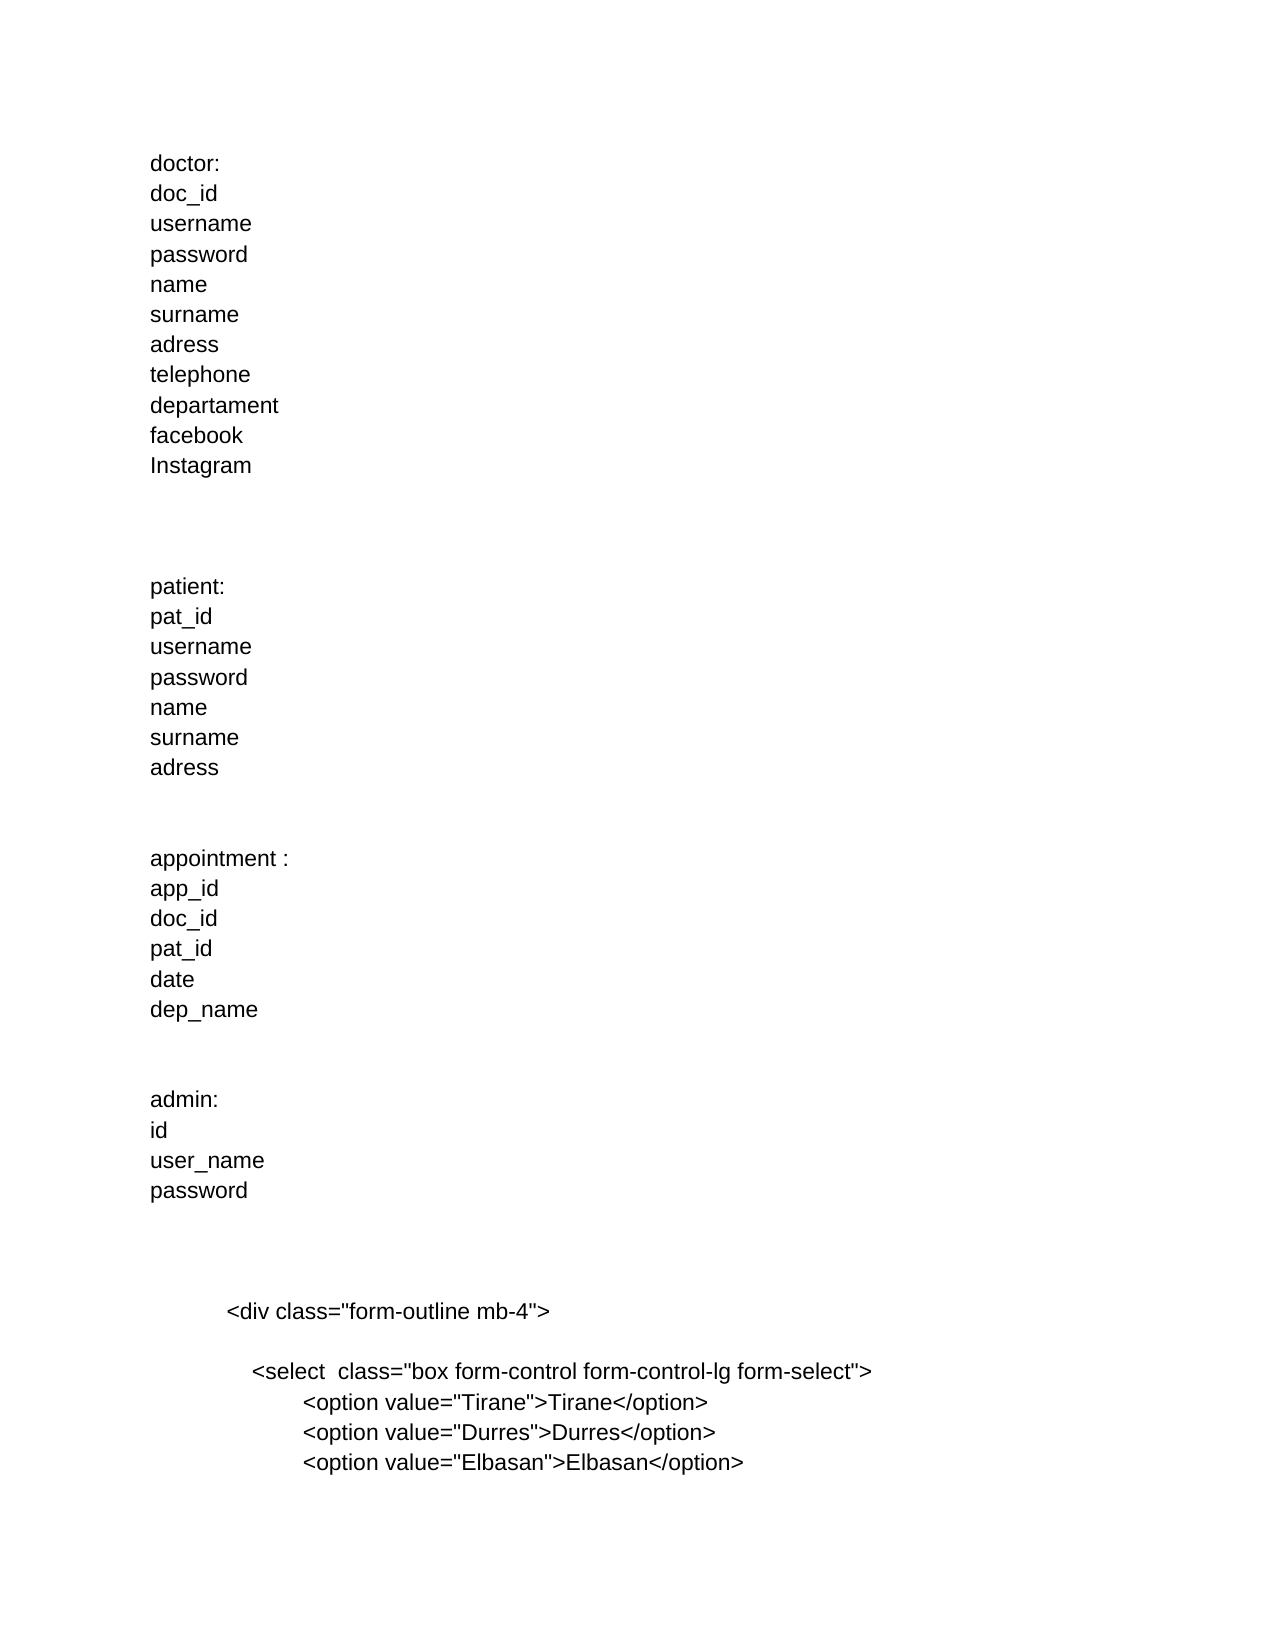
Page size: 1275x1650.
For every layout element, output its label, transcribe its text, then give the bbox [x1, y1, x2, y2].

text app_id [150, 875, 1125, 901]
text doc_id [150, 905, 1125, 932]
text <div class="form-outline mb-4"> [150, 1298, 1125, 1324]
text pat_id [150, 603, 1125, 629]
text <option value="Tirane">Tirane</option> [150, 1388, 1125, 1415]
text departament [150, 392, 1125, 418]
text Instagram [150, 452, 1125, 478]
text pat_id [150, 935, 1125, 962]
text id [150, 1117, 1125, 1143]
text password [150, 663, 1125, 690]
text username [150, 210, 1125, 237]
text doctor: [150, 150, 1125, 176]
text facebook [150, 422, 1125, 448]
text username [150, 633, 1125, 660]
text telephone [150, 361, 1125, 388]
text adress [150, 331, 1125, 358]
text password [150, 241, 1125, 267]
text name [150, 271, 1125, 297]
text date [150, 966, 1125, 992]
text appointment : [150, 845, 1125, 871]
text dep_name [150, 996, 1125, 1022]
text <option value="Elbasan">Elbasan</option> [150, 1449, 1125, 1475]
text doc_id [150, 180, 1125, 207]
text admin: [150, 1086, 1125, 1113]
text patient: [150, 573, 1125, 599]
text name [150, 694, 1125, 720]
text adress [150, 754, 1125, 781]
text user_name [150, 1147, 1125, 1173]
text <select class="box form-control form-control-lg form-select"> [150, 1358, 1125, 1385]
text surname [150, 724, 1125, 750]
text surname [150, 301, 1125, 327]
text password [150, 1177, 1125, 1203]
text <option value="Durres">Durres</option> [150, 1419, 1125, 1445]
